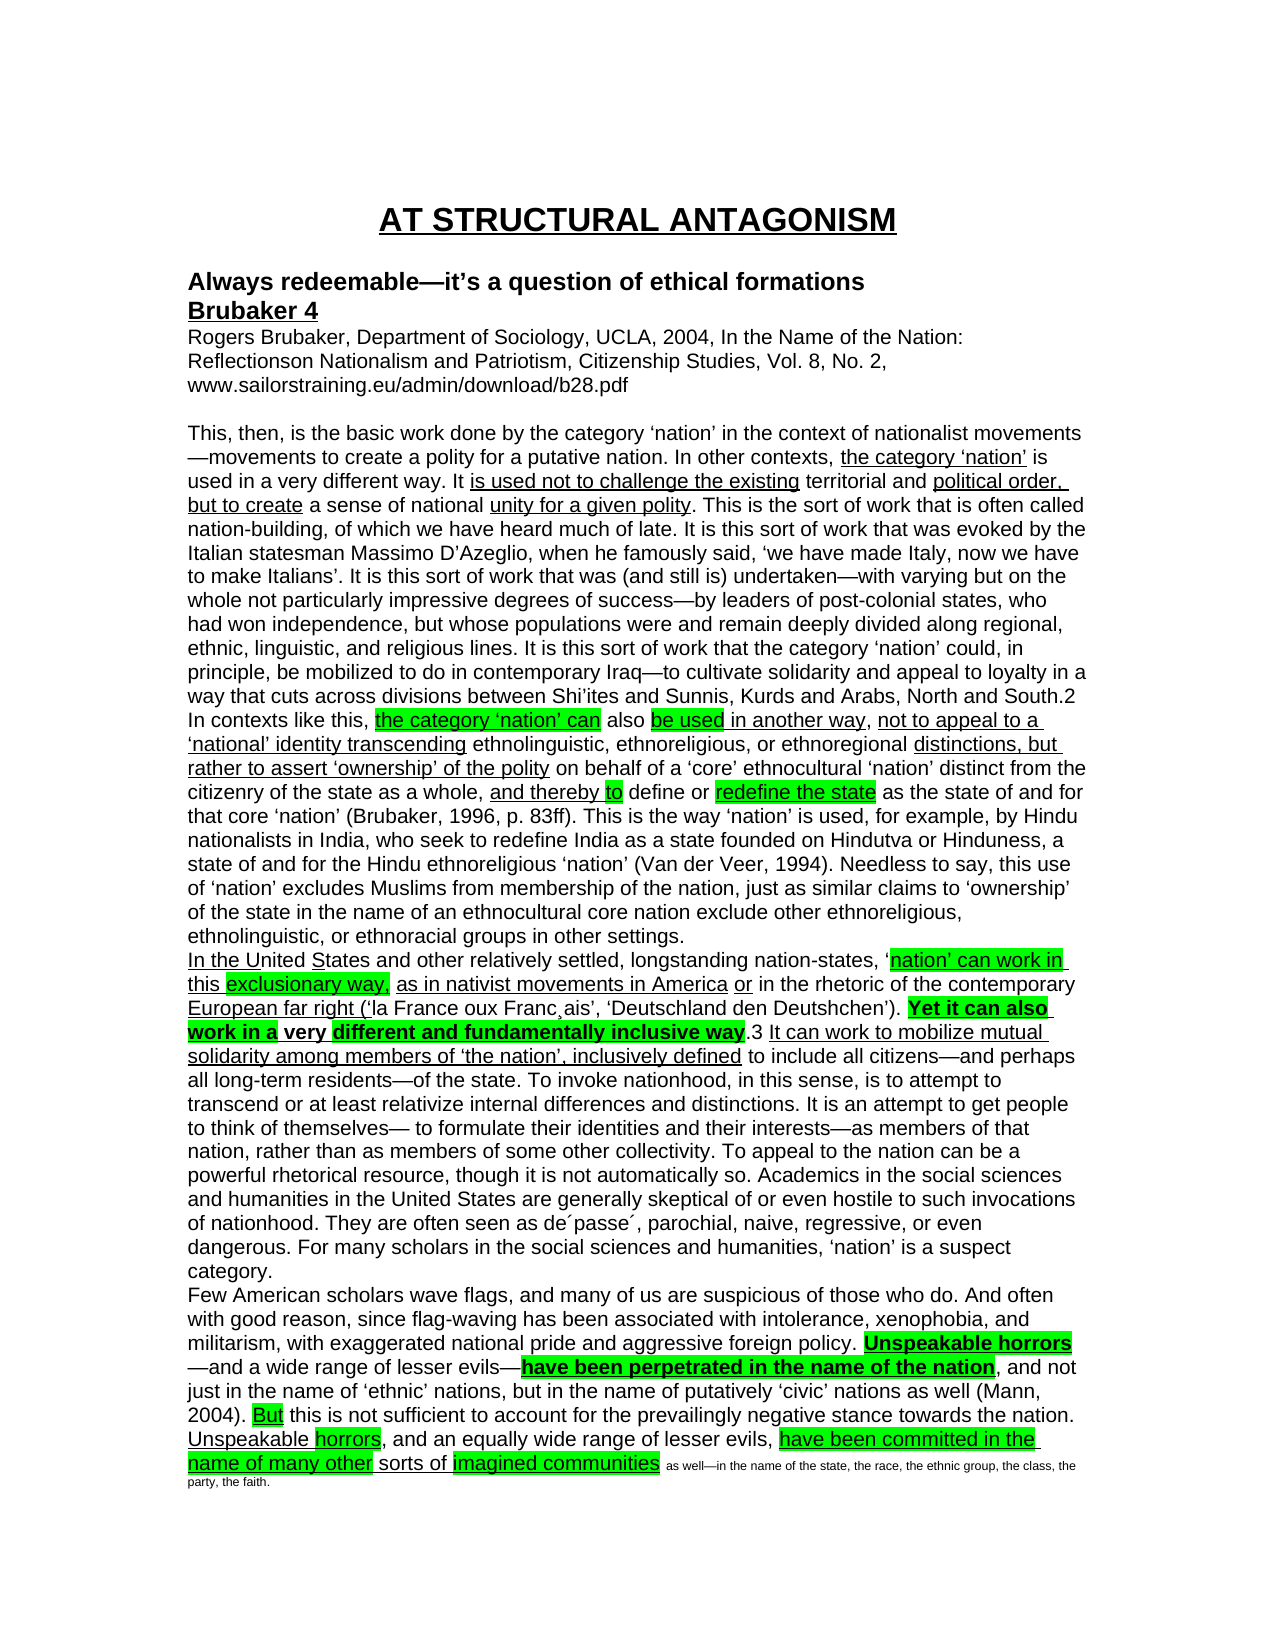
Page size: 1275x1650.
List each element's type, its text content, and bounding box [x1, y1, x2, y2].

text Always redeemable—it’s a question of ethical formations [187, 267, 1087, 296]
text Brubaker 4 [187, 296, 1087, 325]
text In the United States and other relatively settled, longstanding nation-states, ‘nation’ can work in this exclusionary way, as in nativist movements in America or in the rhetoric of the contemporary European far right (‘la France oux Franc¸ais’, ‘Deutschland den Deutshchen’). Yet it can also work in a very different and fundamentally inclusive way.3 It can work to mobilize mutual solidarity among members of ‘the nation’, inclusively defined to include all citizens—and perhaps all long-term residents—of the state. To invoke nationhood, in this sense, is to attempt to transcend or at least relativize internal differences and distinctions. It is an attempt to get people to think of themselves— to formulate their identities and their interests—as members of that nation, rather than as members of some other collectivity. To appeal to the nation can be a powerful rhetorical resource, though it is not automatically so. Academics in the social sciences and humanities in the United States are generally skeptical of or even hostile to such invocations of nationhood. They are often seen as de´passe´, parochial, naive, regressive, or even dangerous. For many scholars in the social sciences and humanities, ‘nation’ is a suspect category. [187, 948, 1087, 1283]
text Rogers Brubaker, Department of Sociology, UCLA, 2004, In the Name of the Nation: Reflectionson Nationalism and Patriotism, Citizenship Studies, Vol. 8, No. 2, www.sailorstraining.eu/admin/download/b28.pdf [187, 325, 1087, 397]
text This, then, is the basic work done by the category ‘nation’ in the context of nationalist movements—movements to create a polity for a putative nation. In other contexts, the category ‘nation’ is used in a very different way. It is used not to challenge the existing territorial and political order, but to create a sense of national unity for a given polity. This is the sort of work that is often called nation-building, of which we have heard much of late. It is this sort of work that was evoked by the Italian statesman Massimo D’Azeglio, when he famously said, ‘we have made Italy, now we have to make Italians’. It is this sort of work that was (and still is) undertaken—with varying but on the whole not particularly impressive degrees of success—by leaders of post-colonial states, who had won independence, but whose populations were and remain deeply divided along regional, ethnic, linguistic, and religious lines. It is this sort of work that the category ‘nation’ could, in principle, be mobilized to do in contemporary Iraq—to cultivate solidarity and appeal to loyalty in a way that cuts across divisions between Shi’ites and Sunnis, Kurds and Arabs, North and South.2 [187, 421, 1087, 708]
text In contexts like this, the category ‘nation’ can also be used in another way, not to appeal to a ‘national’ identity transcending ethnolinguistic, ethnoreligious, or ethnoregional distinctions, but rather to assert ‘ownership’ of the polity on behalf of a ‘core’ ethnocultural ‘nation’ distinct from the citizenry of the state as a whole, and thereby to define or redefine the state as the state of and for that core ‘nation’ (Brubaker, 1996, p. 83ff). This is the way ‘nation’ is used, for example, by Hindu nationalists in India, who seek to redefine India as a state founded on Hindutva or Hinduness, a state of and for the Hindu ethnoreligious ‘nation’ (Van der Veer, 1994). Needless to say, this use of ‘nation’ excludes Muslims from membership of the nation, just as similar claims to ‘ownership’ of the state in the name of an ethnocultural core nation exclude other ethnoreligious, ethnolinguistic, or ethnoracial groups in other settings. [187, 708, 1087, 948]
text Few American scholars wave flags, and many of us are suspicious of those who do. And often with good reason, since flag-waving has been associated with intolerance, xenophobia, and militarism, with exaggerated national pride and aggressive foreign policy. Unspeakable horrors—and a wide range of lesser evils—have been perpetrated in the name of the nation, and not just in the name of ‘ethnic’ nations, but in the name of putatively ‘civic’ nations as well (Mann, 2004). But this is not sufficient to account for the prevailingly negative stance towards the nation. Unspeakable horrors, and an equally wide range of lesser evils, have been committed in the name of many other sorts of imagined communities as well—in the name of the state, the race, the ethnic group, the class, the party, the faith. [187, 1283, 1087, 1489]
subtitle at structural antagonism [187, 200, 1087, 238]
